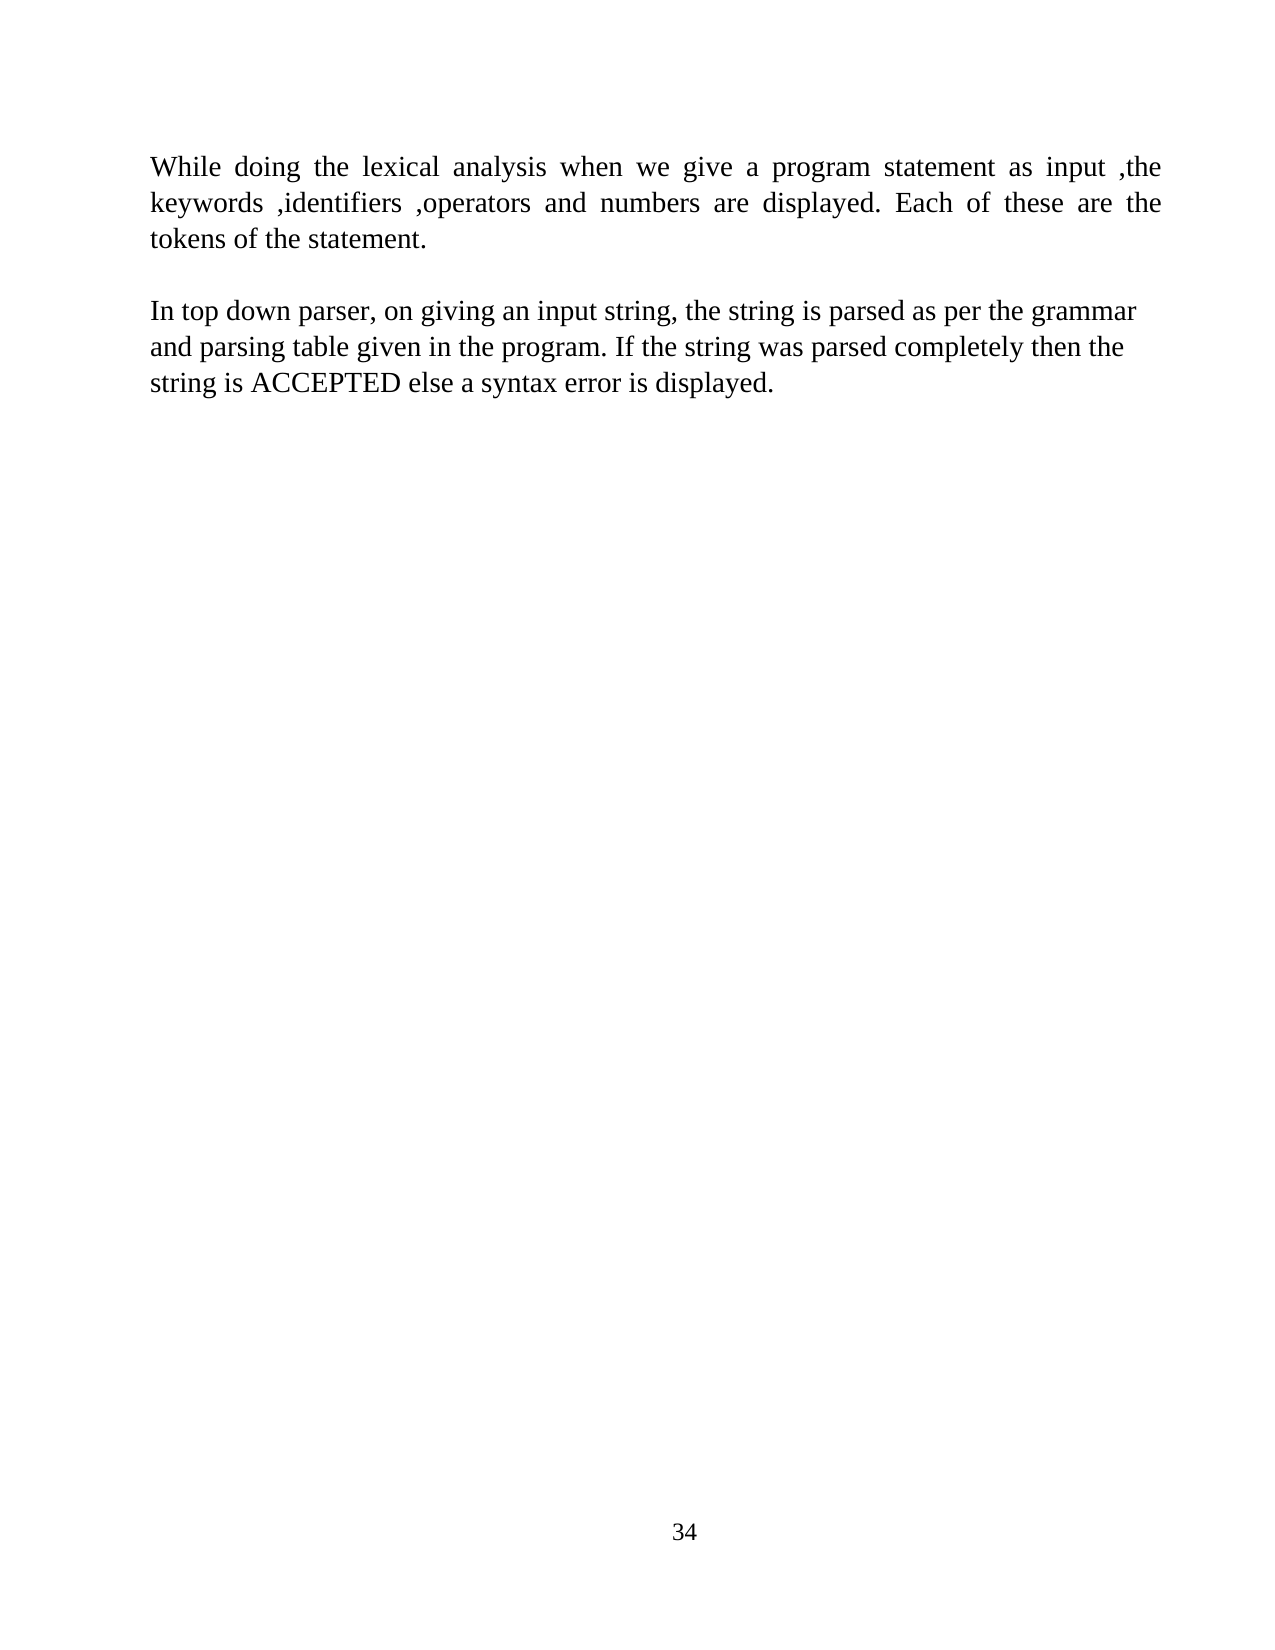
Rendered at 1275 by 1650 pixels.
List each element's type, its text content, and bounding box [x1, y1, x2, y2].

text While doing the lexical analysis when we give a program statement as input ,the keywords ,identifiers ,operators and numbers are displayed. Each of these are the tokens of the statement. [150, 149, 1162, 254]
text In top down parser, on giving an input string, the string is parsed as per the grammar [150, 293, 1162, 327]
text and parsing table given in the program. If the string was parsed completely then the [150, 329, 1162, 363]
text string is ACCEPTED else a syntax error is displayed. [150, 366, 1162, 399]
